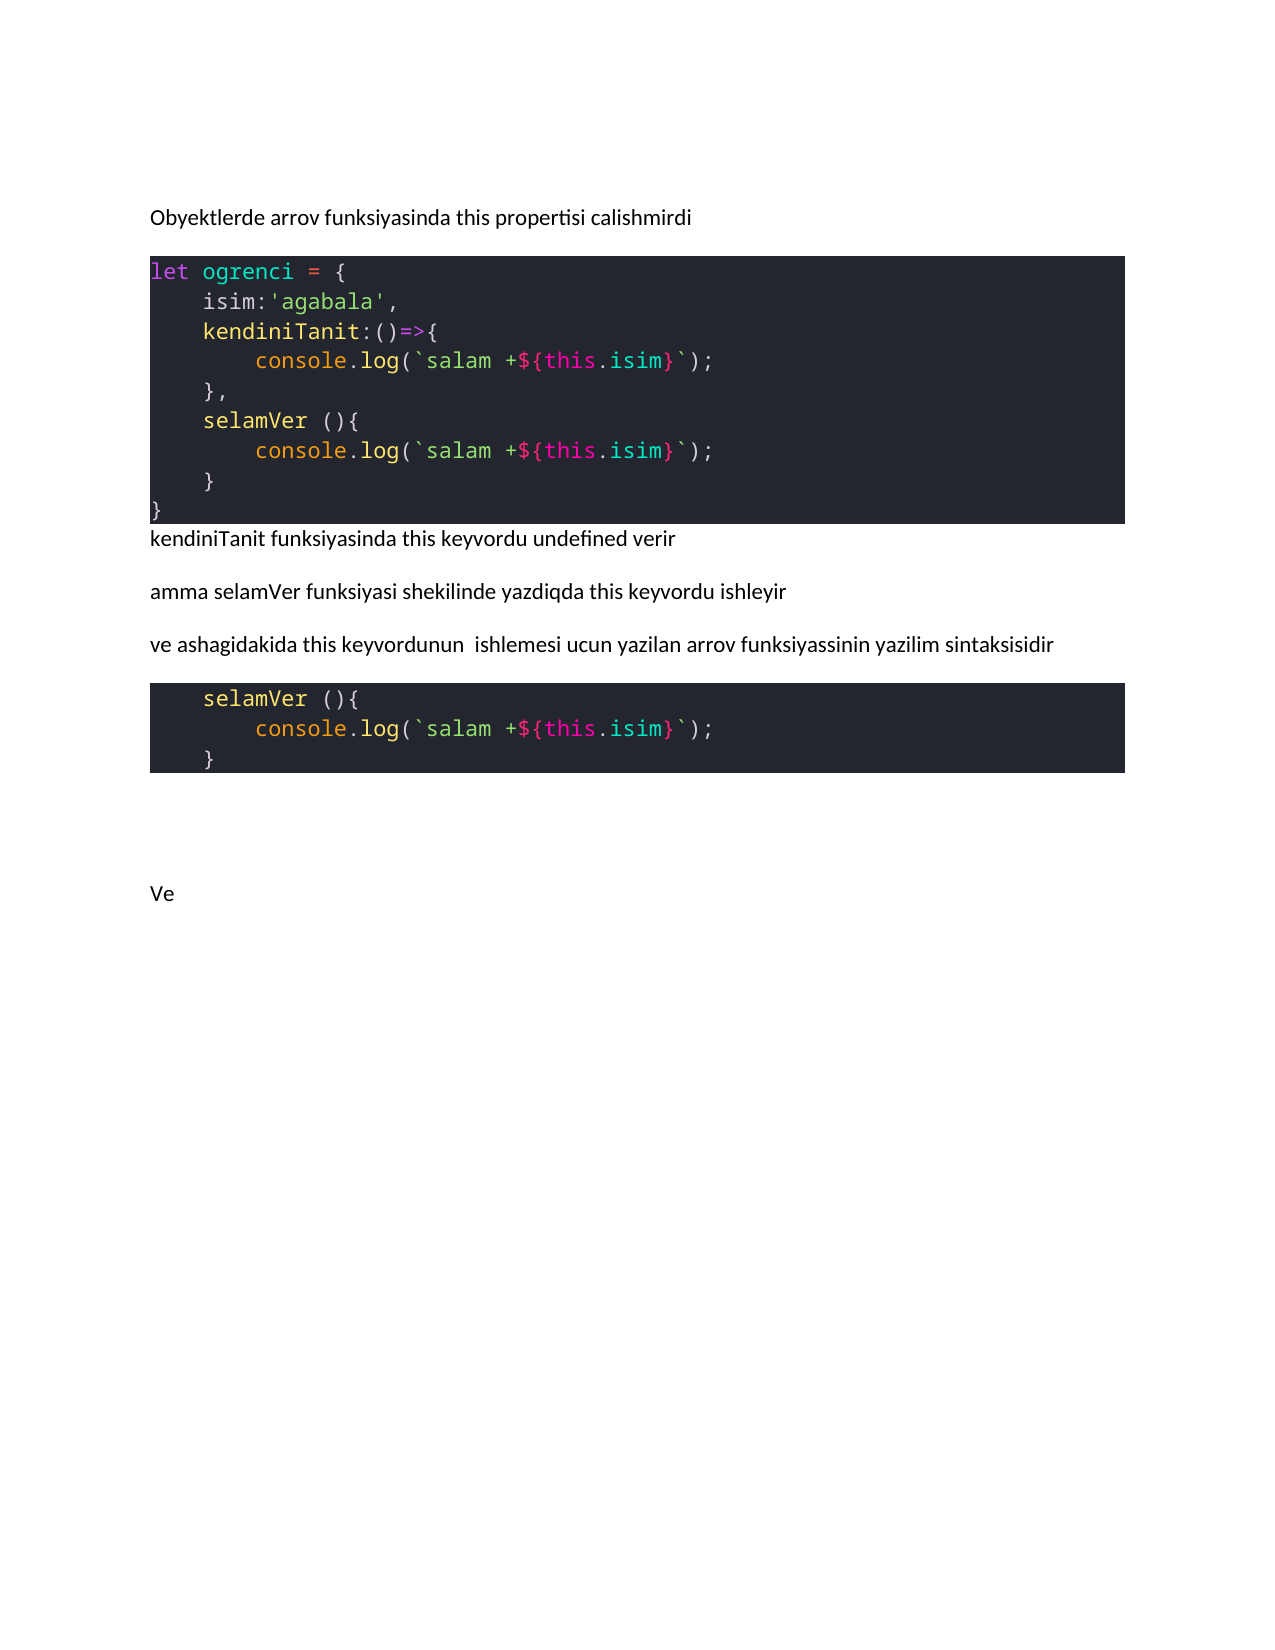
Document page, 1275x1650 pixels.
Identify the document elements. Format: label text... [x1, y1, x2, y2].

text console.log(`salam +${this.isim}`); [150, 435, 1125, 464]
text } [150, 743, 1125, 773]
text ve ashagidakida this keyvordunun ishlemesi ucun yazilan arrov funksiyassinin yazilim sintaksisidir [150, 630, 1125, 658]
text } [150, 494, 1125, 524]
text Obyektlerde arrov funksiyasinda this propertisi calishmirdi [150, 203, 1125, 231]
text console.log(`salam +${this.isim}`); [150, 345, 1125, 375]
text }, [150, 375, 1125, 405]
text kendiniTanit funksiyasinda this keyvordu undefined verir [150, 524, 1125, 552]
text kendiniTanit:()=>{ [150, 316, 1125, 345]
text console.log(`salam +${this.isim}`); [150, 713, 1125, 743]
text isim:'agabala', [150, 286, 1125, 316]
text amma selamVer funksiyasi shekilinde yazdiqda this keyvordu ishleyir [150, 577, 1125, 605]
text selamVer (){ [150, 405, 1125, 435]
text } [150, 464, 1125, 494]
text selamVer (){ [150, 683, 1125, 713]
text let ogrenci = { [150, 256, 1125, 286]
text Ve [150, 879, 1125, 907]
